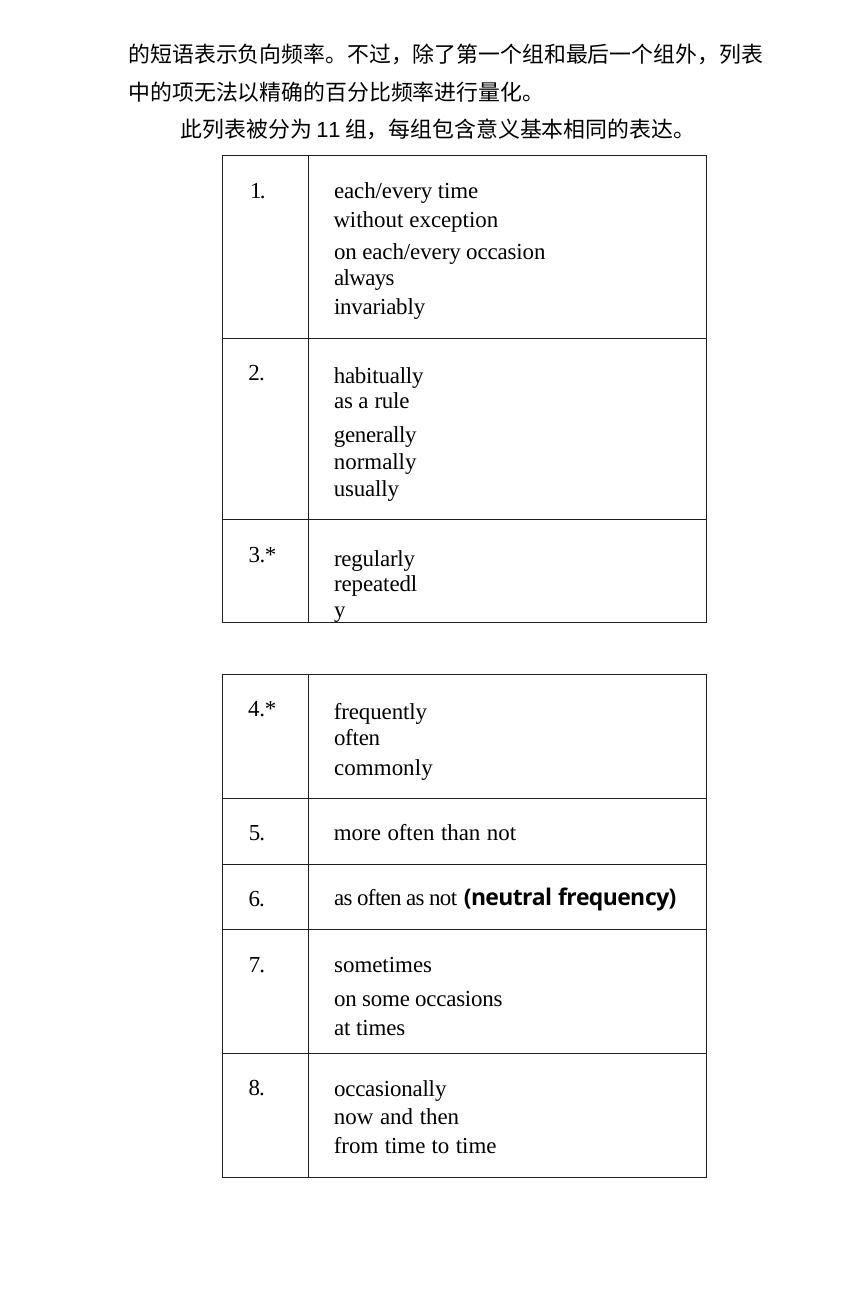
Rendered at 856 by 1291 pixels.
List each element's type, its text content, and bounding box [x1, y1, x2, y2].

table_header each/every time without exception on each/every occasion always invariably [309, 156, 706, 337]
table_cell as often as not (neutral frequency) [309, 865, 706, 929]
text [128, 42, 764, 105]
table_cell 6. [223, 865, 308, 929]
table_cell 7. [223, 930, 308, 1053]
table_cell 2. [223, 339, 308, 519]
table_cell 8. [223, 1054, 308, 1177]
table_cell regularly repeatedly [309, 520, 706, 622]
table_cell occasionally now and then from time to time [309, 1054, 706, 1177]
table_cell sometimes on some occasions at times [309, 930, 706, 1053]
table_header frequently often commonly [309, 675, 706, 798]
table_cell 5. [223, 799, 308, 863]
table_cell more often than not [309, 799, 706, 863]
table_header 1. [223, 156, 308, 337]
table_cell habitually as a rule generally normally usually [309, 339, 706, 519]
text 此列表被分为11组，每组包含意义基本相同的表达。 [128, 117, 764, 142]
table_cell 3.* [223, 520, 308, 622]
table_header 4.* [223, 675, 308, 798]
